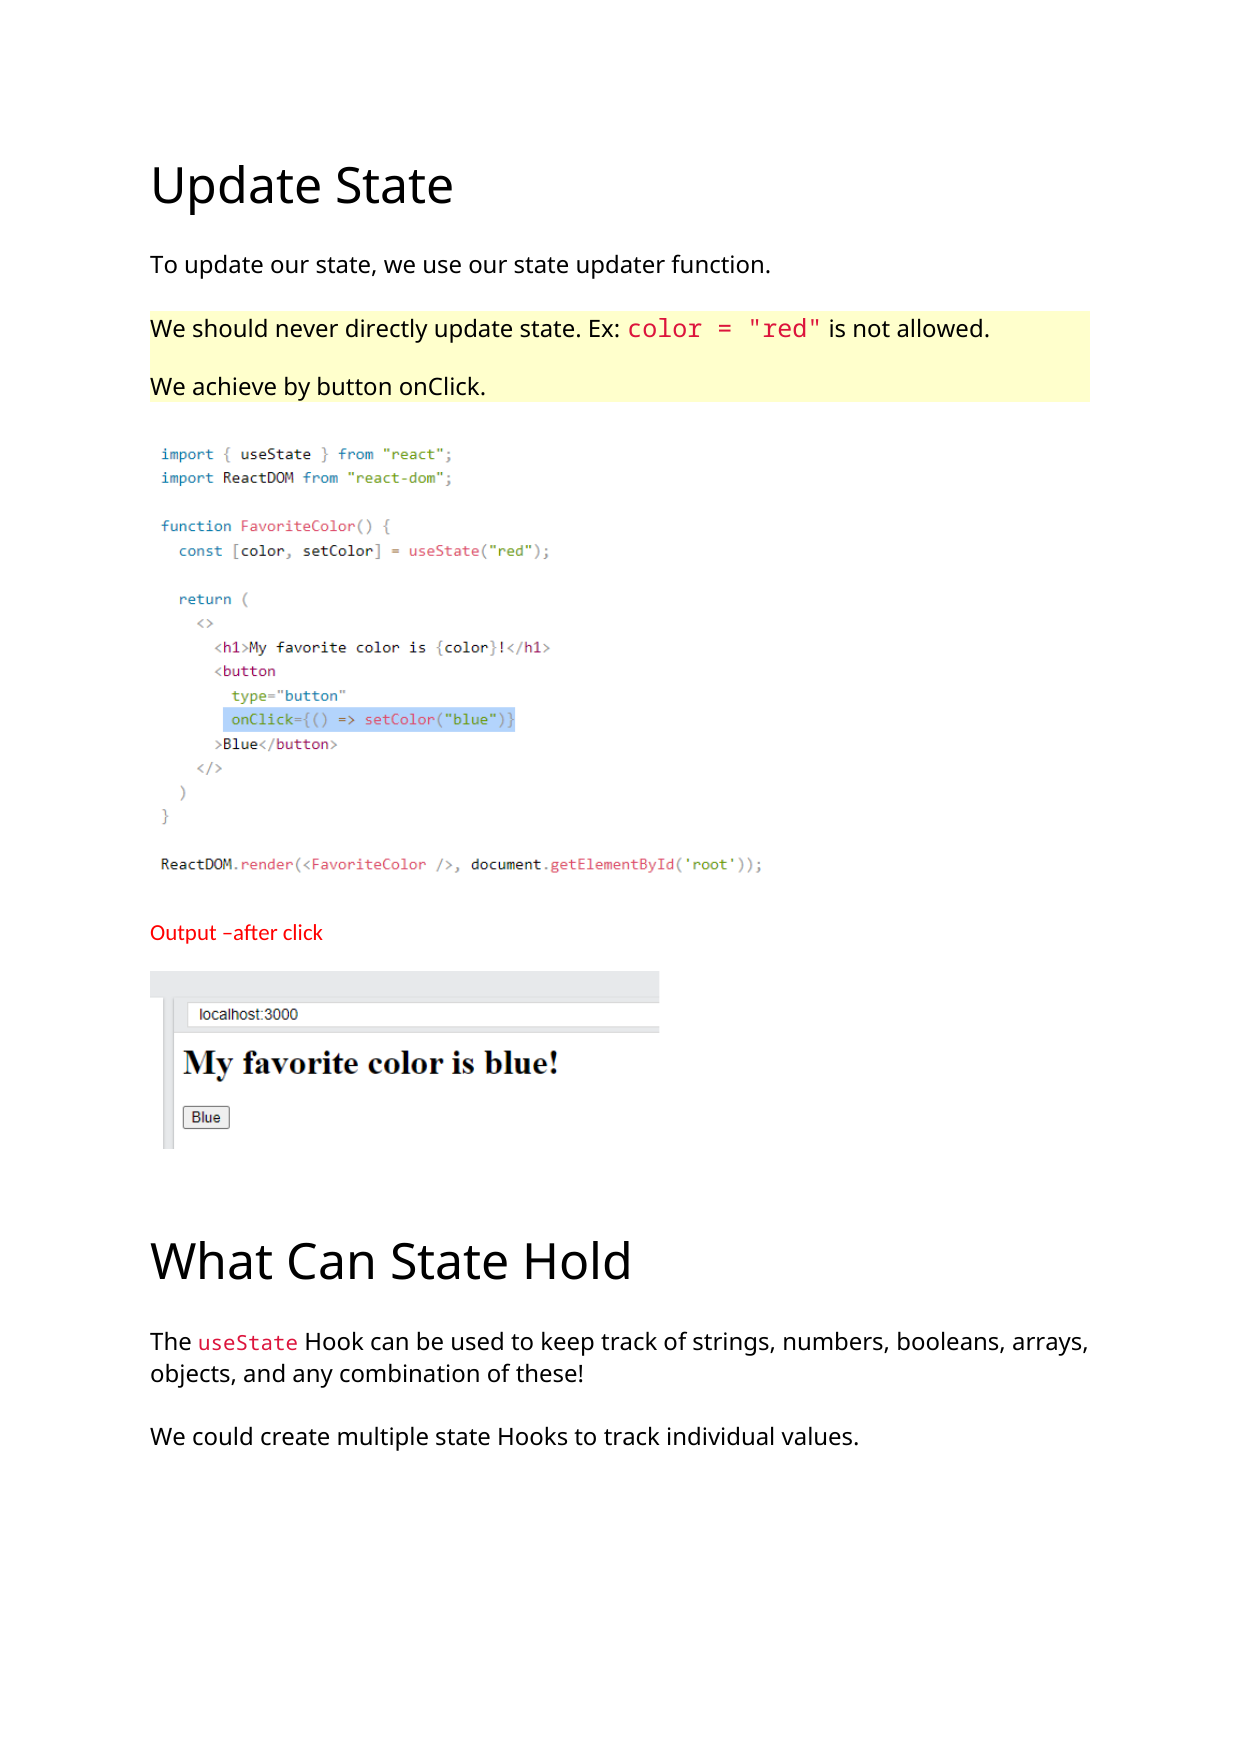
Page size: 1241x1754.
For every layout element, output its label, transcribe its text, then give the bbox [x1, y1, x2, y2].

text The useState Hook can be used to keep track of strings, numbers, booleans, arrays, objects, and any combination of these! [150, 1324, 1090, 1389]
text We should never directly update state. Ex: color = "red" is not allowed. [150, 311, 1090, 345]
text Output –after click [150, 918, 1090, 946]
subtitle Update State [150, 150, 1090, 218]
subtitle What Can State Hold [150, 1226, 1090, 1294]
picture [150, 971, 660, 1149]
text We could create multiple state Hooks to track individual values. [150, 1419, 1090, 1452]
picture [150, 427, 819, 893]
text To update our state, we use our state updater function. [150, 248, 1090, 281]
text We achieve by button onClick. [150, 370, 1090, 402]
